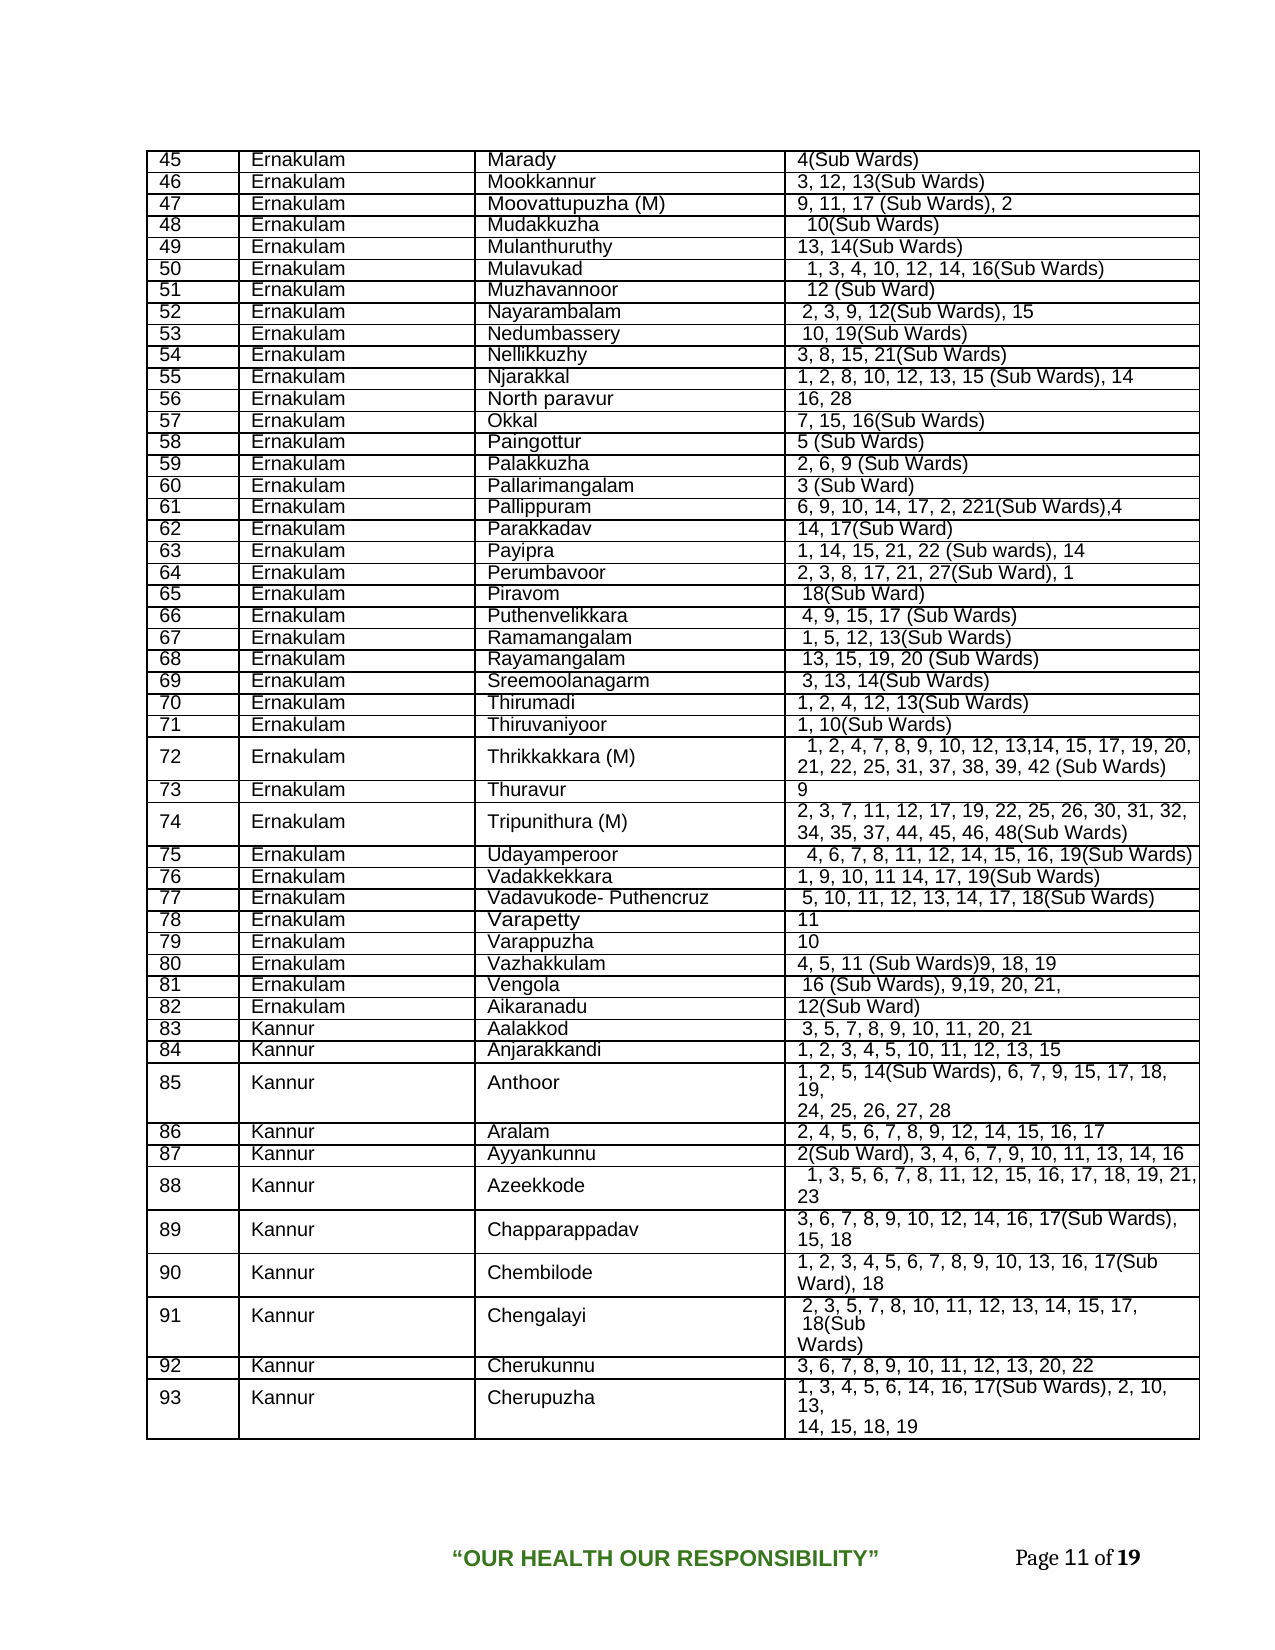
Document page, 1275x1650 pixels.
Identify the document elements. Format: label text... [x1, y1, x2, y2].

table_cell Kannur [240, 1254, 474, 1296]
table_cell Njarakkal [476, 369, 784, 389]
table_cell Aralam [476, 1124, 784, 1144]
table_cell Thuravur [476, 781, 784, 802]
table_cell 88 [148, 1167, 238, 1209]
table_cell Tripunithura (M) [476, 803, 784, 845]
table_cell 63 [148, 542, 238, 562]
table_cell 80 [148, 955, 238, 975]
table_cell Chengalayi [476, 1298, 784, 1356]
table_cell 87 [148, 1146, 238, 1166]
table_cell 3, 5, 7, 8, 9, 10, 11, 20, 21 [786, 1020, 1199, 1040]
table_cell Kannur [240, 1358, 474, 1378]
table_cell Ernakulam [240, 499, 474, 519]
table_cell 84 [148, 1042, 238, 1062]
table_cell Kannur [240, 1211, 474, 1252]
table_cell Ernakulam [240, 282, 474, 302]
table_cell 57 [148, 412, 238, 432]
table_cell 13, 15, 19, 20 (Sub Wards) [786, 651, 1199, 671]
table_cell 47 [148, 195, 238, 215]
table_cell 49 [148, 238, 238, 258]
table_cell 78 [148, 912, 238, 932]
table_cell Pallarimangalam [476, 477, 784, 497]
table_cell Perumbavoor [476, 564, 784, 584]
table_cell 14, 17(Sub Ward) [786, 521, 1199, 541]
table_cell Pallippuram [476, 499, 784, 519]
table_cell Parakkadav [476, 521, 784, 541]
table_cell Kannur [240, 1020, 474, 1040]
table_cell 1, 2, 3, 4, 5, 10, 11, 12, 13, 15 [786, 1042, 1199, 1062]
table_cell 3, 8, 15, 21(Sub Wards) [786, 347, 1199, 367]
table_cell 16, 28 [786, 390, 1199, 411]
table_cell Nedumbassery [476, 325, 784, 345]
table_cell 1, 2, 4, 12, 13(Sub Wards) [786, 695, 1199, 714]
table_cell Udayamperoor [476, 847, 784, 867]
table_cell 77 [148, 890, 238, 910]
table_cell Paingottur [476, 434, 784, 454]
table_cell Chapparappadav [476, 1211, 784, 1252]
table_cell 1, 5, 12, 13(Sub Wards) [786, 629, 1199, 649]
table_cell 67 [148, 629, 238, 649]
table_header Ernakulam [240, 152, 474, 172]
table_cell Ernakulam [240, 586, 474, 606]
table_cell 12 (Sub Ward) [786, 282, 1199, 302]
table_cell Ernakulam [240, 803, 474, 845]
table_cell 54 [148, 347, 238, 367]
table_cell Ernakulam [240, 369, 474, 389]
table_cell 73 [148, 781, 238, 802]
table_cell 3, 6, 7, 8, 9, 10, 11, 12, 13, 20, 22 [786, 1358, 1199, 1378]
table_cell Ernakulam [240, 955, 474, 975]
table_cell 48 [148, 217, 238, 237]
table_cell Ernakulam [240, 933, 474, 953]
table_cell 10(Sub Wards) [786, 217, 1199, 237]
table_cell Ernakulam [240, 998, 474, 1019]
table_cell 50 [148, 260, 238, 280]
table_cell Ernakulam [240, 738, 474, 780]
table_cell Ernakulam [240, 173, 474, 193]
table_cell Kannur [240, 1167, 474, 1209]
table_cell 56 [148, 390, 238, 411]
table_cell 62 [148, 521, 238, 541]
table_cell 2, 4, 5, 6, 7, 8, 9, 12, 14, 15, 16, 17 [786, 1124, 1199, 1144]
table_cell 91 [148, 1298, 238, 1356]
table_cell Palakkuzha [476, 456, 784, 476]
table_cell Mulanthuruthy [476, 238, 784, 258]
table_cell 2(Sub Ward), 3, 4, 6, 7, 9, 10, 11, 13, 14, 16 [786, 1146, 1199, 1166]
table_cell 46 [148, 173, 238, 193]
table_cell Ernakulam [240, 890, 474, 910]
table_cell 79 [148, 933, 238, 953]
table_cell 83 [148, 1020, 238, 1040]
table_cell Kannur [240, 1042, 474, 1062]
table_cell 68 [148, 651, 238, 671]
table_cell Kannur [240, 1124, 474, 1144]
table_cell 18(Sub Ward) [786, 586, 1199, 606]
table_cell Ernakulam [240, 456, 474, 476]
table_cell Vadavukode- Puthencruz [476, 890, 784, 910]
table_cell North paravur [476, 390, 784, 411]
table_cell 55 [148, 369, 238, 389]
table_cell 65 [148, 586, 238, 606]
table_cell 85 [148, 1064, 238, 1122]
table_cell Ernakulam [240, 716, 474, 736]
table_cell 3, 12, 13(Sub Wards) [786, 173, 1199, 193]
table_cell Ernakulam [240, 347, 474, 367]
table_cell 82 [148, 998, 238, 1019]
table_cell 13, 14(Sub Wards) [786, 238, 1199, 258]
table_cell Ernakulam [240, 195, 474, 215]
table_cell Ernakulam [240, 542, 474, 562]
table_cell Puthenvelikkara [476, 608, 784, 628]
table_cell 1, 2, 3, 4, 5, 6, 7, 8, 9, 10, 13, 16, 17(Sub Ward), 18 [786, 1254, 1199, 1296]
table_cell Thirumadi [476, 695, 784, 714]
table_cell 16 (Sub Wards), 9,19, 20, 21, [786, 977, 1199, 997]
table_cell Vazhakkulam [476, 955, 784, 975]
table_cell Ramamangalam [476, 629, 784, 649]
table_cell 52 [148, 304, 238, 324]
table_cell Azeekkode [476, 1167, 784, 1209]
table_cell Ernakulam [240, 434, 474, 454]
table_cell 69 [148, 673, 238, 693]
table_cell 86 [148, 1124, 238, 1144]
table_cell 2, 3, 7, 11, 12, 17, 19, 22, 25, 26, 30, 31, 32, 34, 35, 37, 44, 45, 46, 48(Sub Wards) [786, 803, 1199, 845]
table_cell Kannur [240, 1380, 474, 1438]
table_cell 1, 2, 4, 7, 8, 9, 10, 12, 13,14, 15, 17, 19, 20, 21, 22, 25, 31, 37, 38, 39, 42 (Sub Wards) [786, 738, 1199, 780]
table_cell 59 [148, 456, 238, 476]
table_cell 61 [148, 499, 238, 519]
table_cell Moovattupuzha (M) [476, 195, 784, 215]
table_cell Ernakulam [240, 781, 474, 802]
table_cell Payipra [476, 542, 784, 562]
table_cell 9 [786, 781, 1199, 802]
table_cell Ernakulam [240, 912, 474, 932]
table_cell 53 [148, 325, 238, 345]
table_cell Varappuzha [476, 933, 784, 953]
table_cell Nellikkuzhy [476, 347, 784, 367]
table_cell 4, 5, 11 (Sub Wards)9, 18, 19 [786, 955, 1199, 975]
table_cell 1, 3, 4, 5, 6, 14, 16, 17(Sub Wards), 2, 10, 13, 14, 15, 18, 19 [786, 1380, 1199, 1438]
table_cell Thiruvaniyoor [476, 716, 784, 736]
table_header 45 [148, 152, 238, 172]
table_cell 66 [148, 608, 238, 628]
table_cell Ernakulam [240, 412, 474, 432]
table_cell Anjarakkandi [476, 1042, 784, 1062]
table_cell Ernakulam [240, 238, 474, 258]
table_cell Aikaranadu [476, 998, 784, 1019]
table_cell Varapetty [476, 912, 784, 932]
table_cell Ernakulam [240, 325, 474, 345]
table_cell Ernakulam [240, 847, 474, 867]
table_cell 3, 13, 14(Sub Wards) [786, 673, 1199, 693]
table_cell Kannur [240, 1298, 474, 1356]
table_cell Ernakulam [240, 390, 474, 411]
table_cell 76 [148, 868, 238, 888]
table_cell 1, 2, 5, 14(Sub Wards), 6, 7, 9, 15, 17, 18, 19, 24, 25, 26, 27, 28 [786, 1064, 1199, 1122]
table_header Marady [476, 152, 784, 172]
table_cell 1, 9, 10, 11 14, 17, 19(Sub Wards) [786, 868, 1199, 888]
table_cell Ernakulam [240, 868, 474, 888]
table_cell Muzhavannoor [476, 282, 784, 302]
table_cell Aalakkod [476, 1020, 784, 1040]
table_cell Ernakulam [240, 304, 474, 324]
table_cell 58 [148, 434, 238, 454]
table_cell 2, 3, 8, 17, 21, 27(Sub Ward), 1 [786, 564, 1199, 584]
table_cell 70 [148, 695, 238, 714]
table_cell Vadakkekkara [476, 868, 784, 888]
table_cell Ernakulam [240, 695, 474, 714]
table_cell Kannur [240, 1146, 474, 1166]
table_cell 75 [148, 847, 238, 867]
table_cell 60 [148, 477, 238, 497]
table_cell Mudakkuzha [476, 217, 784, 237]
table_cell 3, 6, 7, 8, 9, 10, 12, 14, 16, 17(Sub Wards), 15, 18 [786, 1211, 1199, 1252]
table_cell 71 [148, 716, 238, 736]
table_cell Cherupuzha [476, 1380, 784, 1438]
table_cell 9, 11, 17 (Sub Wards), 2 [786, 195, 1199, 215]
table_cell Nayarambalam [476, 304, 784, 324]
table_cell Ernakulam [240, 651, 474, 671]
table_cell 89 [148, 1211, 238, 1252]
table_cell Ernakulam [240, 260, 474, 280]
table_cell Ernakulam [240, 564, 474, 584]
table_cell Ernakulam [240, 673, 474, 693]
table_cell 7, 15, 16(Sub Wards) [786, 412, 1199, 432]
table_cell 3 (Sub Ward) [786, 477, 1199, 497]
table_cell Anthoor [476, 1064, 784, 1122]
table_cell Ernakulam [240, 217, 474, 237]
table_cell 5, 10, 11, 12, 13, 14, 17, 18(Sub Wards) [786, 890, 1199, 910]
table_cell Cherukunnu [476, 1358, 784, 1378]
table_cell 1, 14, 15, 21, 22 (Sub wards), 14 [786, 542, 1199, 562]
table_cell 4, 9, 15, 17 (Sub Wards) [786, 608, 1199, 628]
table_cell Rayamangalam [476, 651, 784, 671]
table_cell Chembilode [476, 1254, 784, 1296]
table_cell 51 [148, 282, 238, 302]
table_cell 1, 3, 4, 10, 12, 14, 16(Sub Wards) [786, 260, 1199, 280]
table_cell 74 [148, 803, 238, 845]
table_cell Ayyankunnu [476, 1146, 784, 1166]
table_cell 6, 9, 10, 14, 17, 2, 221(Sub Wards),4 [786, 499, 1199, 519]
table_cell 5 (Sub Wards) [786, 434, 1199, 454]
table_cell Sreemoolanagarm [476, 673, 784, 693]
table_header 4(Sub Wards) [786, 152, 1199, 172]
table_cell Okkal [476, 412, 784, 432]
table_cell 81 [148, 977, 238, 997]
table_cell 93 [148, 1380, 238, 1438]
table_cell Piravom [476, 586, 784, 606]
table_cell 11 [786, 912, 1199, 932]
table_cell 10, 19(Sub Wards) [786, 325, 1199, 345]
table_cell 1, 2, 8, 10, 12, 13, 15 (Sub Wards), 14 [786, 369, 1199, 389]
table_cell Thrikkakkara (M) [476, 738, 784, 780]
table_cell 1, 3, 5, 6, 7, 8, 11, 12, 15, 16, 17, 18, 19, 21, 23 [786, 1167, 1199, 1209]
table_cell 64 [148, 564, 238, 584]
table_cell Ernakulam [240, 521, 474, 541]
table_cell 2, 3, 5, 7, 8, 10, 11, 12, 13, 14, 15, 17, 18(Sub Wards) [786, 1298, 1199, 1356]
table_cell 1, 10(Sub Wards) [786, 716, 1199, 736]
table_cell 4, 6, 7, 8, 11, 12, 14, 15, 16, 19(Sub Wards) [786, 847, 1199, 867]
table_cell 92 [148, 1358, 238, 1378]
table_cell 90 [148, 1254, 238, 1296]
table_cell Ernakulam [240, 608, 474, 628]
table_cell Vengola [476, 977, 784, 997]
table_cell 72 [148, 738, 238, 780]
table_cell 2, 3, 9, 12(Sub Wards), 15 [786, 304, 1199, 324]
table_cell 12(Sub Ward) [786, 998, 1199, 1019]
table_cell Ernakulam [240, 977, 474, 997]
table_cell 10 [786, 933, 1199, 953]
table_cell Kannur [240, 1064, 474, 1122]
table_cell Mulavukad [476, 260, 784, 280]
table_cell Ernakulam [240, 629, 474, 649]
table_cell Ernakulam [240, 477, 474, 497]
table_cell 2, 6, 9 (Sub Wards) [786, 456, 1199, 476]
table_cell Mookkannur [476, 173, 784, 193]
